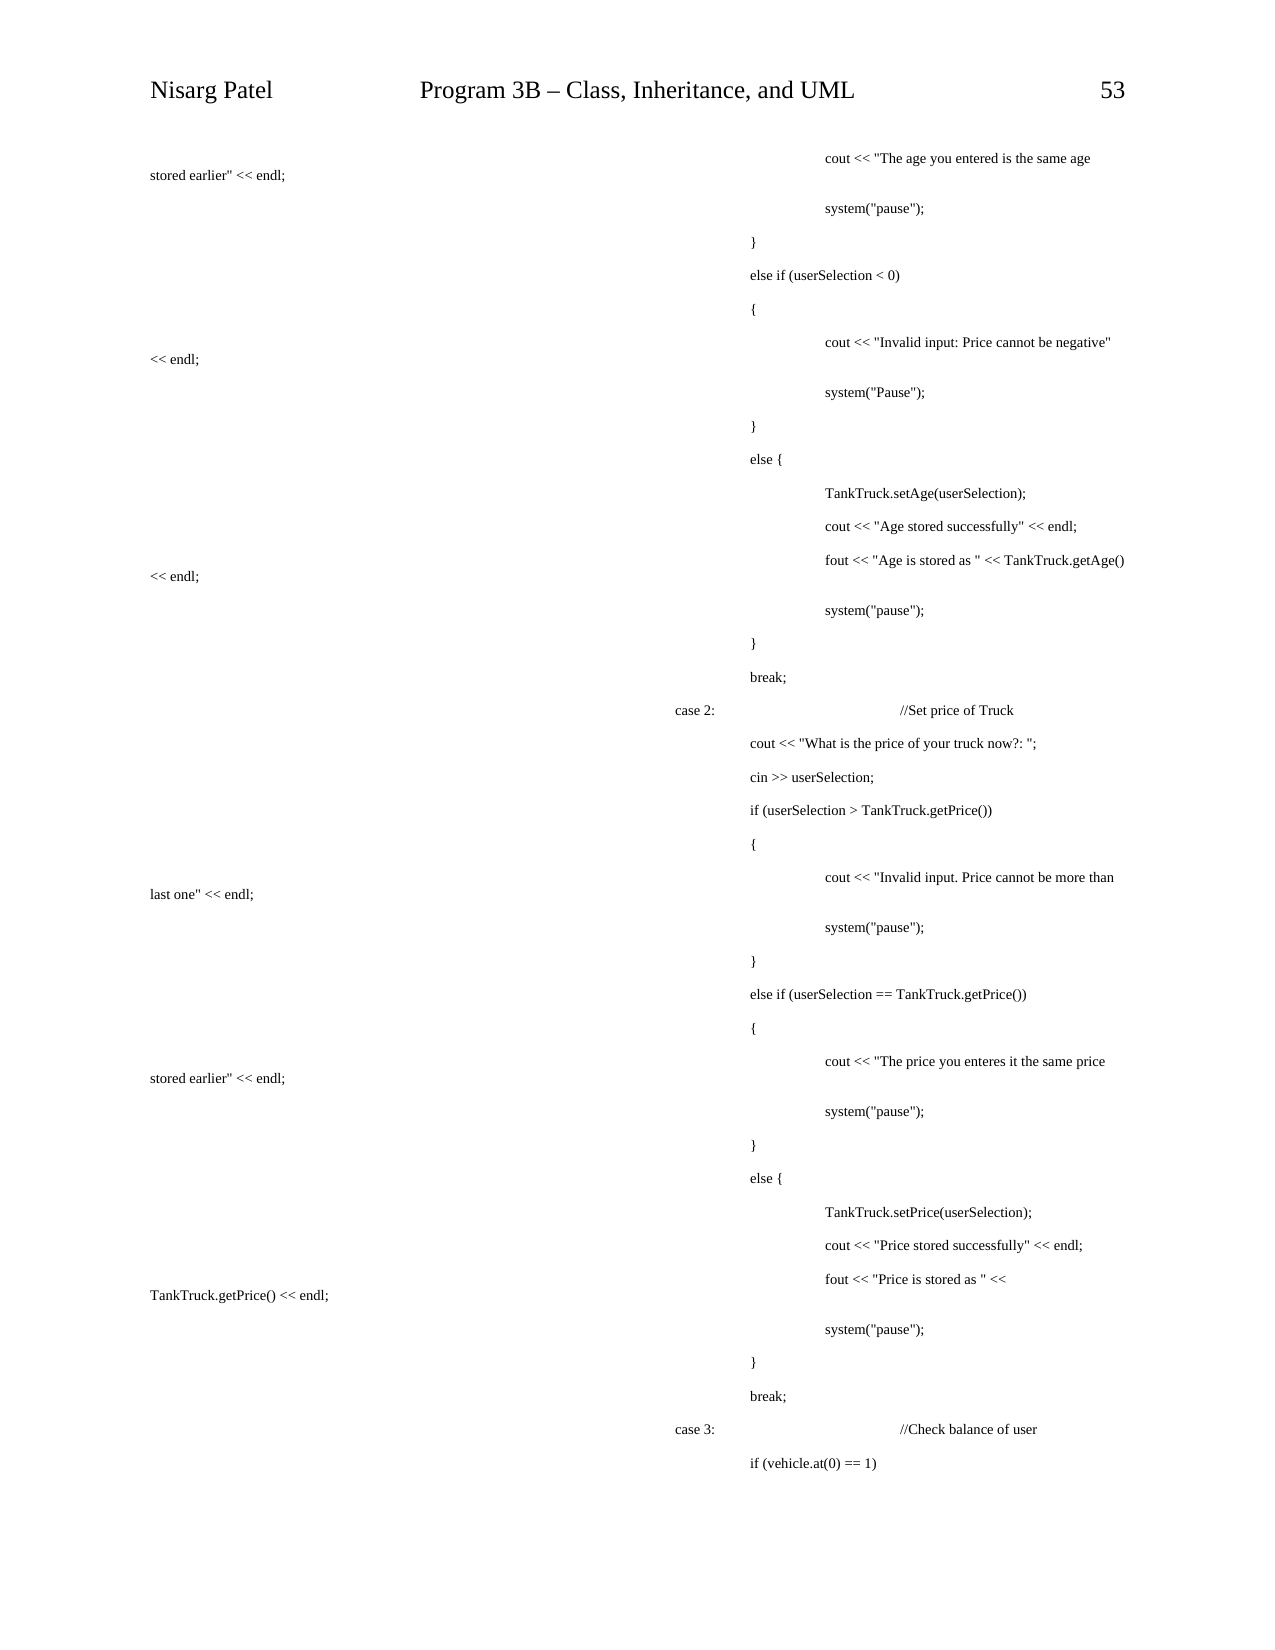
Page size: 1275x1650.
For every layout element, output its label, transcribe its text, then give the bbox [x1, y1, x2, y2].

text } [150, 234, 1125, 250]
text TankTruck.setAge(userSelection); [150, 484, 1125, 501]
text cout << "Price stored successfully" << endl; [150, 1237, 1125, 1254]
text system("pause"); [150, 602, 1125, 618]
text cin >> userSelection; [150, 769, 1125, 786]
text fout << "Age is stored as " << TankTruck.getAge() << endl; [150, 551, 1125, 585]
text } [150, 1354, 1125, 1371]
text { [150, 301, 1125, 317]
text case 3: //Check balance of user [150, 1421, 1125, 1438]
text break; [150, 1387, 1125, 1404]
text break; [150, 668, 1125, 685]
text } [150, 953, 1125, 969]
text } [150, 1137, 1125, 1153]
text { [150, 836, 1125, 852]
text cout << "The price you enteres it the same price stored earlier" << endl; [150, 1053, 1125, 1087]
text TankTruck.setPrice(userSelection); [150, 1203, 1125, 1220]
text cout << "The age you entered is the same age stored earlier" << endl; [150, 150, 1125, 183]
text { [150, 1019, 1125, 1036]
text cout << "What is the price of your truck now?: "; [150, 735, 1125, 752]
text if (vehicle.at(0) == 1) [150, 1454, 1125, 1471]
text system("pause"); [150, 919, 1125, 936]
text cout << "Age stored successfully" << endl; [150, 518, 1125, 535]
text system("pause"); [150, 1103, 1125, 1120]
text if (userSelection > TankTruck.getPrice()) [150, 802, 1125, 819]
text cout << "Invalid input: Price cannot be negative" << endl; [150, 334, 1125, 367]
text fout << "Price is stored as " << TankTruck.getPrice() << endl; [150, 1270, 1125, 1304]
text else { [150, 1170, 1125, 1187]
text cout << "Invalid input. Price cannot be more than last one" << endl; [150, 869, 1125, 903]
text system("pause"); [150, 200, 1125, 217]
text else if (userSelection == TankTruck.getPrice()) [150, 986, 1125, 1003]
text system("Pause"); [150, 384, 1125, 401]
text } [150, 635, 1125, 652]
text else if (userSelection < 0) [150, 267, 1125, 284]
text system("pause"); [150, 1321, 1125, 1337]
text } [150, 418, 1125, 434]
text else { [150, 451, 1125, 468]
text case 2: //Set price of Truck [150, 702, 1125, 719]
